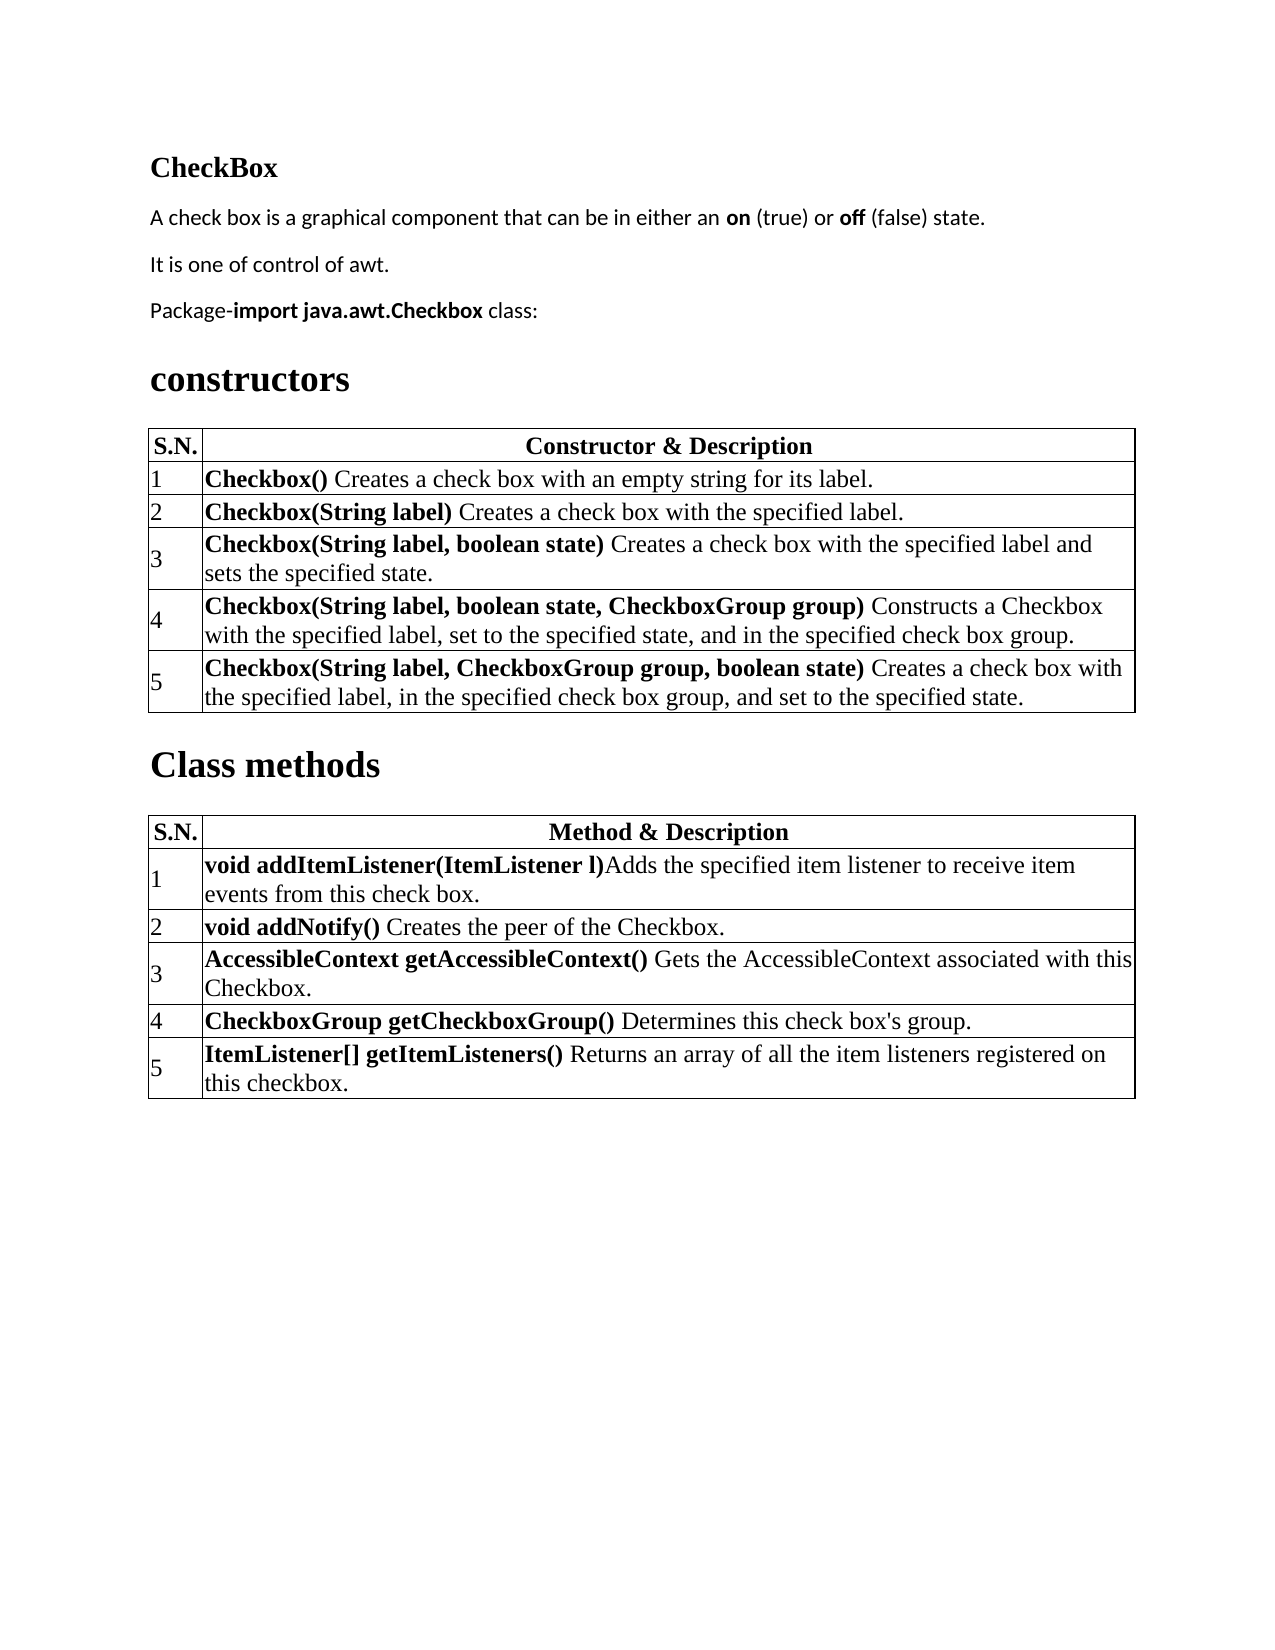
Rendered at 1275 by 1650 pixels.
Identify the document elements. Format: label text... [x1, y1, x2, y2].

table_cell Checkbox(String label, boolean state, CheckboxGroup group) Constructs a Checkbox with the specified label, set to the specified state, and in the specified check box group. [203, 590, 1134, 650]
table_cell Checkbox() Creates a check box with an empty string for its label. [203, 462, 1134, 494]
table_cell AccessibleContext getAccessibleContext() Gets the AccessibleContext associated with this Checkbox. [203, 943, 1134, 1004]
text Package-import java.awt.Checkbox class: [150, 297, 1125, 324]
table_cell ItemListener[] getItemListeners() Returns an array of all the item listeners registered on this checkbox. [203, 1038, 1134, 1098]
table_cell 3 [149, 528, 202, 589]
table_cell Checkbox(String label) Creates a check box with the specified label. [203, 495, 1134, 527]
table_header Constructor & Description [203, 429, 1134, 461]
table_cell CheckboxGroup getCheckboxGroup() Determines this check box's group. [203, 1005, 1134, 1037]
text It is one of control of awt. [150, 250, 1125, 278]
table_cell Checkbox(String label, CheckboxGroup group, boolean state) Creates a check box with the specified label, in the specified check box group, and set to the specified state. [203, 651, 1134, 712]
table_cell void addItemListener(ItemListener l)Adds the specified item listener to receive item events from this check box. [203, 849, 1134, 909]
table_header S.N. [149, 816, 202, 847]
table_cell 2 [149, 910, 202, 942]
table_header Method & Description [203, 816, 1134, 847]
table_cell 4 [149, 590, 202, 650]
table_cell 1 [149, 462, 202, 494]
table_cell void addNotify() Creates the peer of the Checkbox. [203, 910, 1134, 942]
text CheckBox [150, 150, 1125, 183]
table_cell Checkbox(String label, boolean state) Creates a check box with the specified label and sets the specified state. [203, 528, 1134, 589]
table_cell 3 [149, 943, 202, 1004]
text A check box is a graphical component that can be in either an on (true) or off (false) state. [150, 203, 1125, 231]
table_header S.N. [149, 429, 202, 461]
table_cell 1 [149, 849, 202, 909]
text constructors [150, 356, 1125, 399]
table_cell 5 [149, 1038, 202, 1098]
table_cell 5 [149, 651, 202, 712]
table_cell 2 [149, 495, 202, 527]
table_cell 4 [149, 1005, 202, 1037]
text Class methods [150, 742, 1125, 785]
